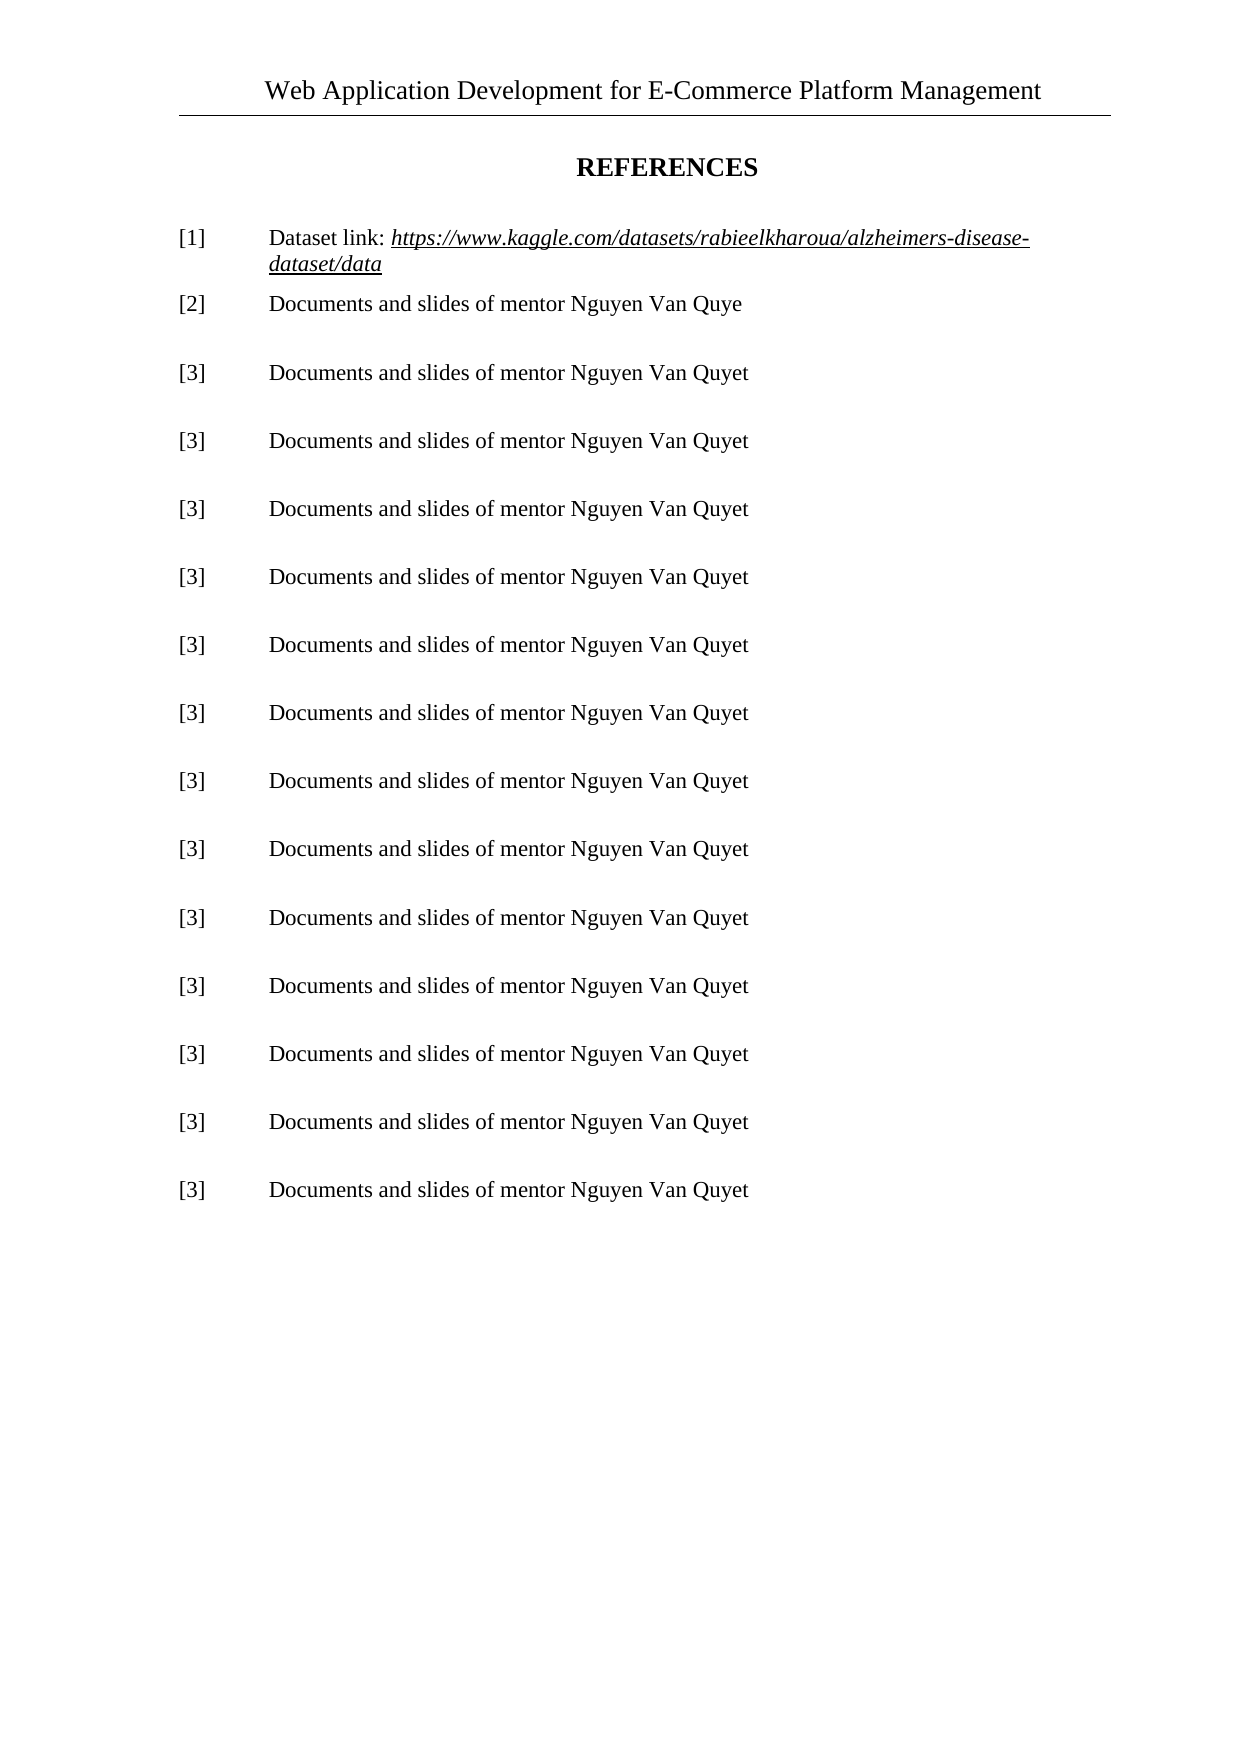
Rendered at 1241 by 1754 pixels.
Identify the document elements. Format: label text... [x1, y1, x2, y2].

text REFERENCES [213, 151, 1122, 182]
table_cell [3] [177, 698, 267, 766]
table_header [1] [177, 223, 267, 289]
table_cell [3] [177, 630, 267, 698]
table_cell Documents and slides of mentor Nguyen Van Quyet [267, 1175, 1065, 1243]
table_header Dataset link: https://www.kaggle.com/datasets/rabieelkharoua/alzheimers-disease-dataset/data [267, 223, 1065, 289]
table_cell [3] [177, 902, 267, 970]
table_cell [3] [177, 425, 267, 493]
table_cell [3] [177, 1106, 267, 1174]
table_cell Documents and slides of mentor Nguyen Van Quyet [267, 766, 1065, 834]
table_cell Documents and slides of mentor Nguyen Van Quyet [267, 1038, 1065, 1106]
table_cell Documents and slides of mentor Nguyen Van Quyet [267, 493, 1065, 561]
table_cell [3] [177, 561, 267, 629]
table_cell [3] [177, 357, 267, 425]
table_cell Documents and slides of mentor Nguyen Van Quyet [267, 561, 1065, 629]
table_cell [3] [177, 970, 267, 1038]
table_cell Documents and slides of mentor Nguyen Van Quyet [267, 425, 1065, 493]
table_cell [2] [177, 289, 267, 357]
table_cell [3] [177, 834, 267, 902]
table_cell Documents and slides of mentor Nguyen Van Quyet [267, 1106, 1065, 1174]
table_cell Documents and slides of mentor Nguyen Van Quyet [267, 630, 1065, 698]
table_cell Documents and slides of mentor Nguyen Van Quyet [267, 970, 1065, 1038]
table_cell Documents and slides of mentor Nguyen Van Quyet [267, 357, 1065, 425]
table_cell Documents and slides of mentor Nguyen Van Quyet [267, 698, 1065, 766]
table_cell [3] [177, 766, 267, 834]
table_cell [3] [177, 493, 267, 561]
table_cell Documents and slides of mentor Nguyen Van Quyet [267, 834, 1065, 902]
table_cell [3] [177, 1175, 267, 1243]
table_cell [3] [177, 1038, 267, 1106]
table_cell Documents and slides of mentor Nguyen Van Quyet [267, 902, 1065, 970]
table_cell Documents and slides of mentor Nguyen Van Quye [267, 289, 1065, 357]
